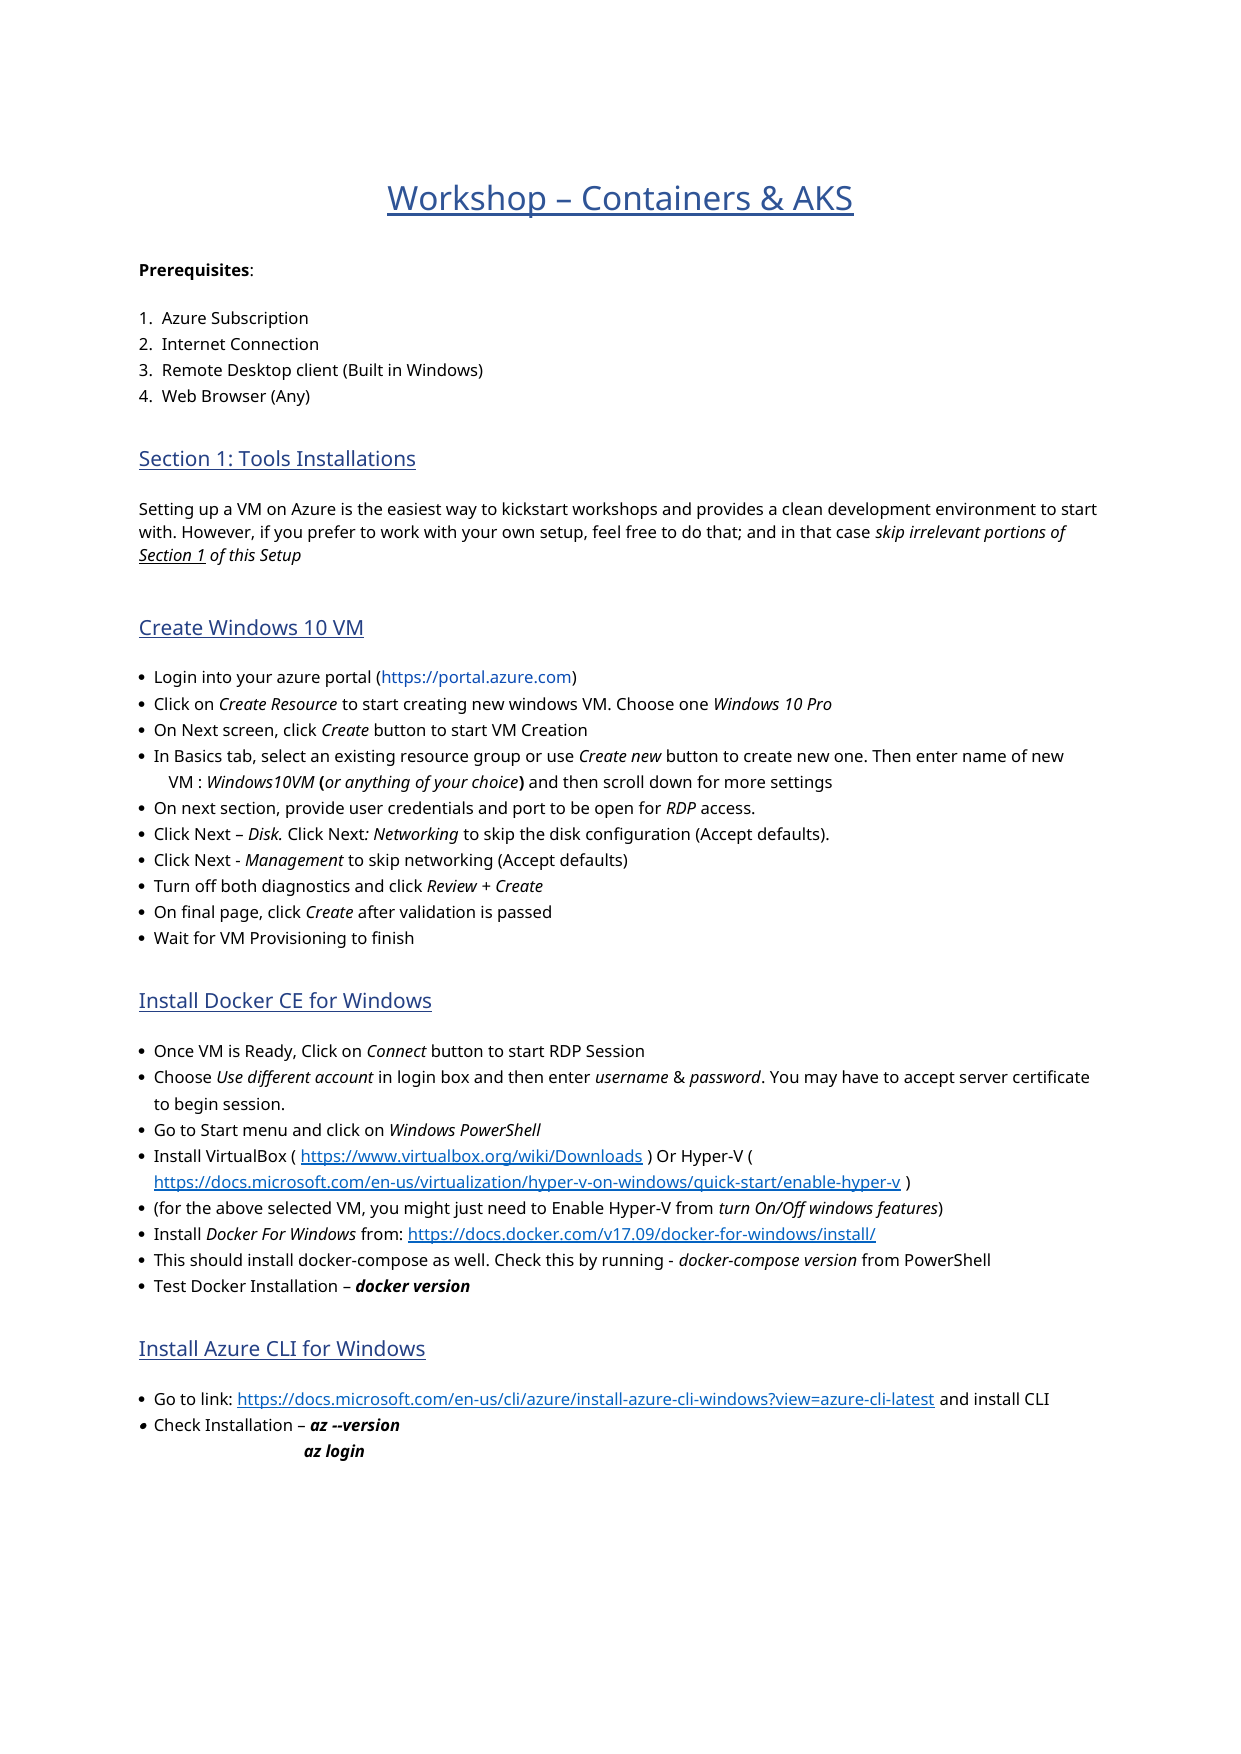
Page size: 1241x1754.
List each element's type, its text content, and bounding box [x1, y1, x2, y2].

text Create Windows 10 VM [139, 591, 1101, 641]
list This should install docker-compose as well. Check this by running - docker-compose version from PowerShell [139, 1248, 1101, 1271]
list Install Docker For Windows from: https://docs.docker.com/v17.09/docker-for-windows/install/ [139, 1222, 1101, 1245]
list Once VM is Ready, Click on Connect button to start RDP Session [139, 1040, 1101, 1063]
text Section 1: Tools Installations [139, 423, 1101, 473]
list Internet Connection [139, 332, 1101, 355]
text Prerequisites: [139, 246, 1101, 281]
list On next section, provide user credentials and port to be open for RDP access. [139, 796, 1101, 819]
list Go to Start menu and click on Windows PowerShell [139, 1118, 1101, 1141]
subtitle Workshop – Containers & AKS [139, 175, 1101, 220]
list On Next screen, click Create button to start VM Creation [139, 718, 1101, 741]
list Click Next – Disk. Click Next: Networking to skip the disk configuration (Accept defaults). [139, 822, 1101, 845]
list Choose Use different account in login box and then enter username & password. You may have to accept server certificate to begin session. [139, 1066, 1101, 1115]
text Install Azure CLI for Windows [139, 1313, 1101, 1363]
list Wait for VM Provisioning to finish [139, 927, 1101, 949]
list Test Docker Installation – docker version [139, 1274, 1101, 1297]
list Check Installation – az --version [139, 1414, 1101, 1437]
list Azure Subscription [139, 306, 1101, 329]
list On final page, click Create after validation is passed [139, 901, 1101, 923]
list Install VirtualBox ( https://www.virtualbox.org/wiki/Downloads ) Or Hyper-V ( https://docs.microsoft.com/en-us/virtualization/hyper-v-on-windows/quick-start/enable-hyper-v ) [139, 1144, 1101, 1193]
list (for the above selected VM, you might just need to Enable Hyper-V from turn On/Off windows features) [139, 1196, 1101, 1219]
list Go to link: https://docs.microsoft.com/en-us/cli/azure/install-azure-cli-windows?view=azure-cli-latest and install CLI [139, 1388, 1101, 1411]
text Setting up a VM on Azure is the easiest way to kickstart workshops and provides a clean development environment to start with. However, if you prefer to work with your own setup, feel free to do that; and in that case skip irrelevant portions of Section 1 of this Setup [139, 498, 1101, 566]
list In Basics tab, select an existing resource group or use Create new button to create new one. Then enter name of new VM : Windows10VM (or anything of your choice) and then scroll down for more settings [139, 744, 1101, 793]
list Turn off both diagnostics and click Review + Create [139, 874, 1101, 897]
list Web Browser (Any) [139, 384, 1101, 407]
list az login [303, 1440, 1101, 1463]
list Login into your azure portal (https://portal.azure.com) [139, 666, 1101, 689]
text Install Docker CE for Windows [139, 965, 1101, 1015]
list Remote Desktop client (Built in Windows) [139, 358, 1101, 381]
list Click on Create Resource to start creating new windows VM. Choose one Windows 10 Pro [139, 692, 1101, 715]
list Click Next - Management to skip networking (Accept defaults) [139, 848, 1101, 871]
